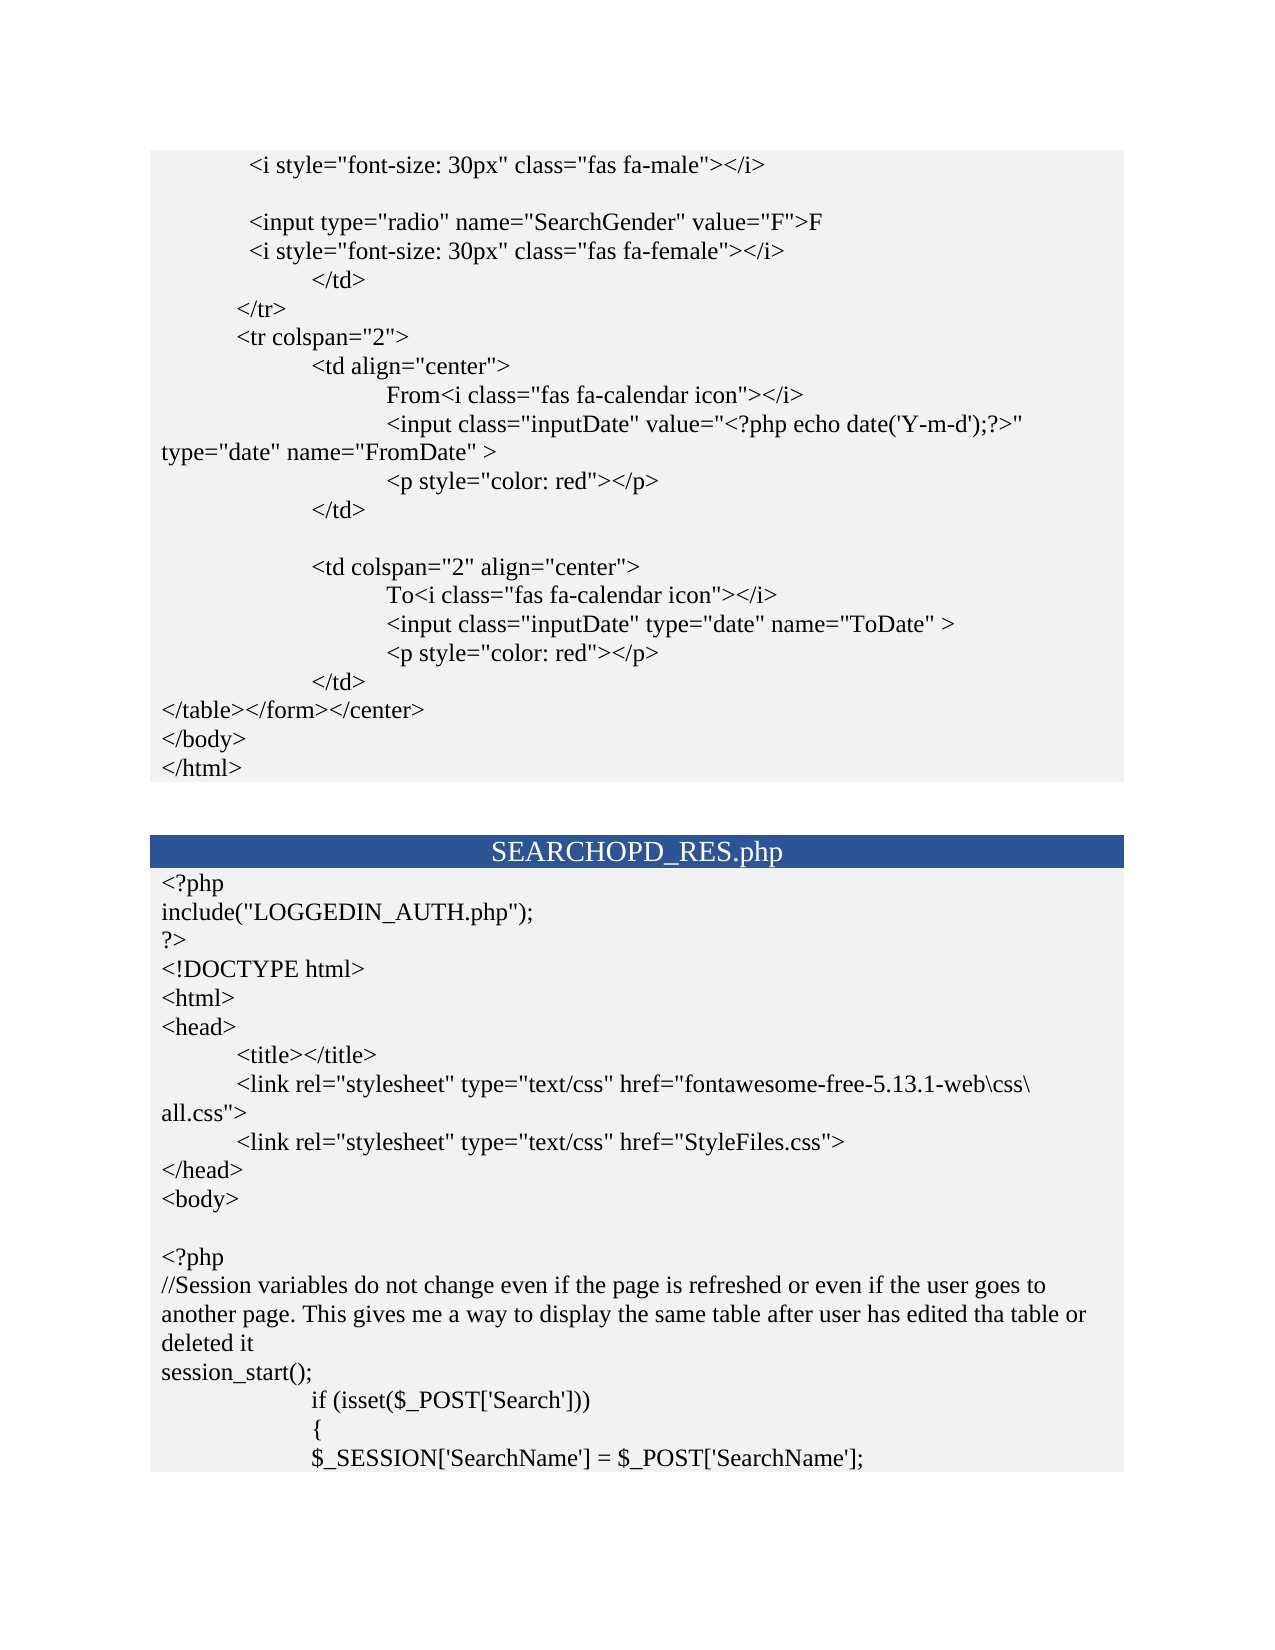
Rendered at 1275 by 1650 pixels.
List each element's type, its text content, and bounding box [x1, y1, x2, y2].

table_header SEARCHOPD_RES.php [150, 835, 1124, 868]
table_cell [150, 150, 1124, 782]
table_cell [150, 868, 1124, 1472]
